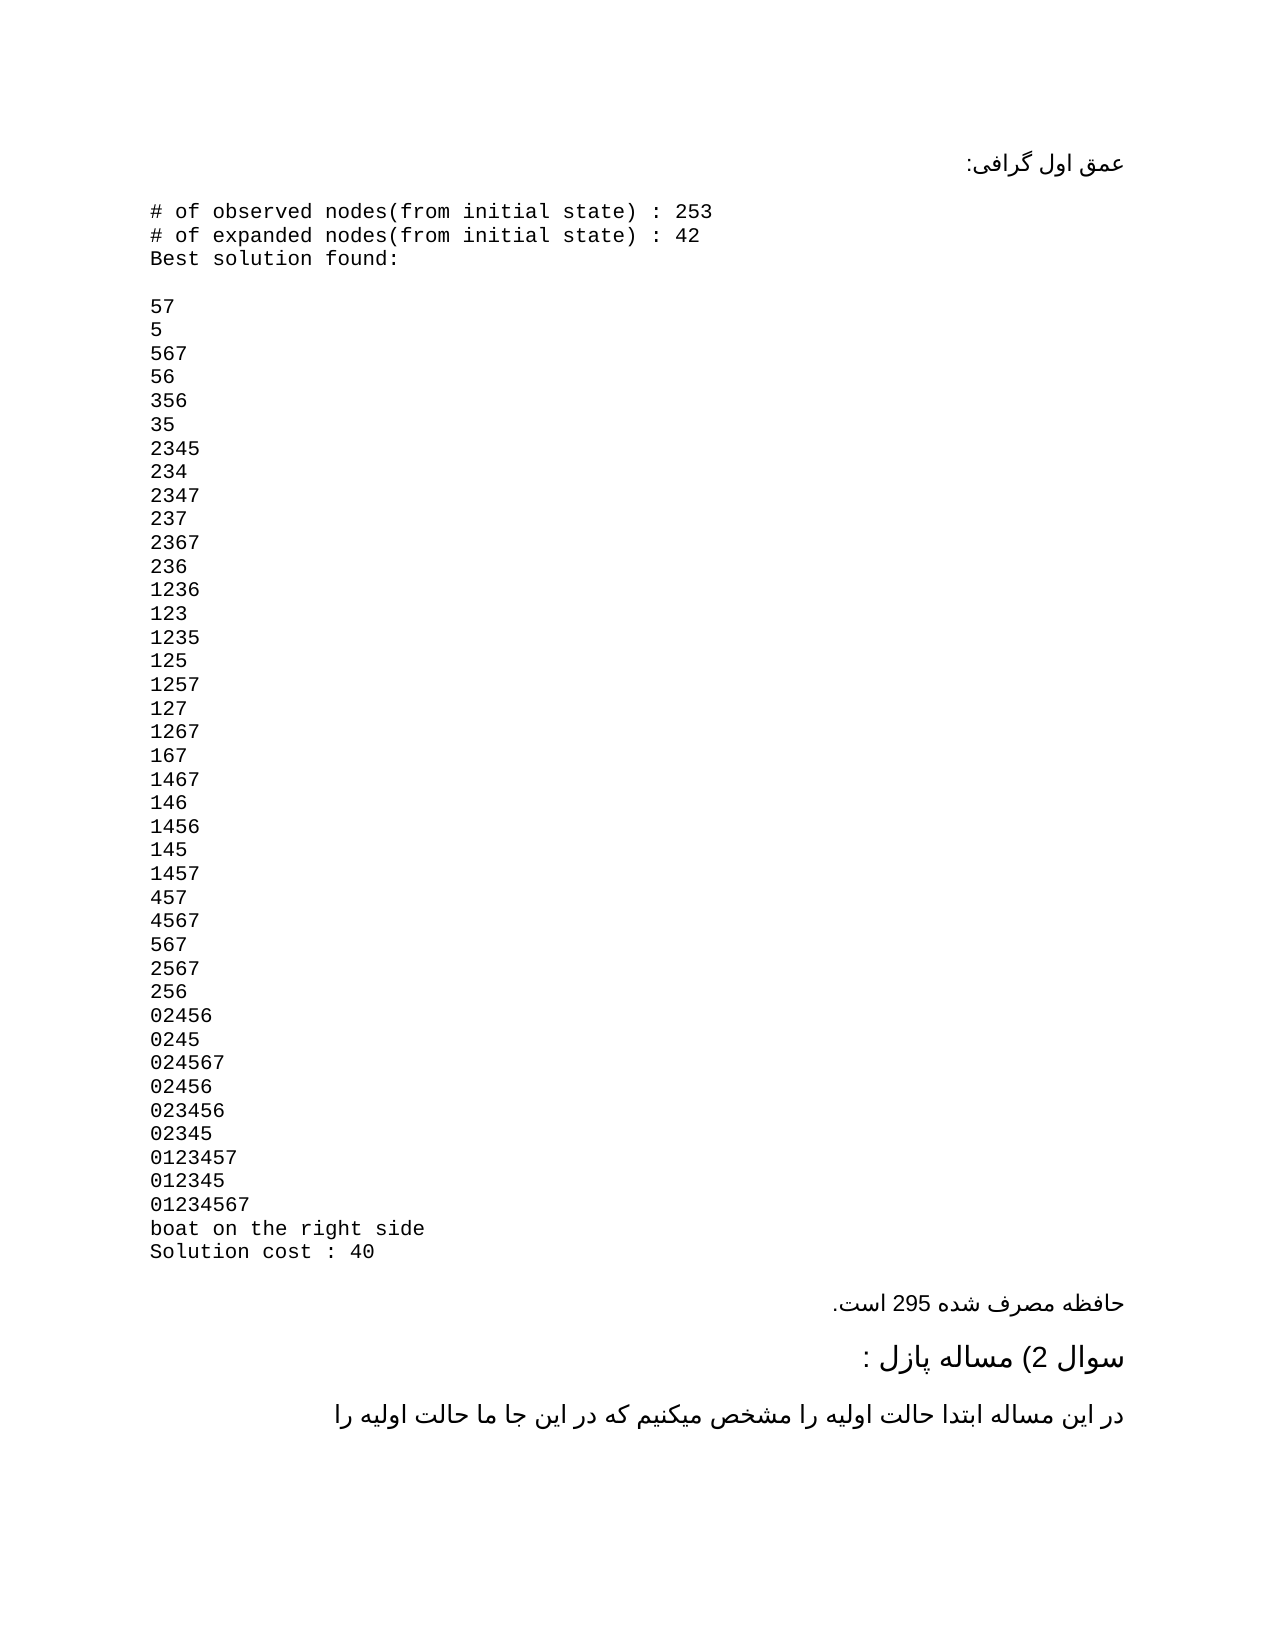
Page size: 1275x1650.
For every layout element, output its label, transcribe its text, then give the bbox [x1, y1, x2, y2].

text 02456 [150, 1076, 1125, 1099]
text عمق اول گرافی: [150, 150, 1125, 176]
text 012345 [150, 1171, 1125, 1194]
text 0123457 [150, 1147, 1125, 1171]
text 4567 [150, 910, 1125, 934]
text 02345 [150, 1123, 1125, 1147]
text Solution cost : 40 [150, 1241, 1125, 1265]
text # of expanded nodes(from initial state) : 42 [150, 225, 1125, 248]
text 167 [150, 745, 1125, 768]
text 457 [150, 887, 1125, 910]
text # of observed nodes(from initial state) : 253 [150, 201, 1125, 225]
text 356 [150, 390, 1125, 414]
text 5 [150, 319, 1125, 343]
text 1236 [150, 579, 1125, 603]
text 01234567 [150, 1194, 1125, 1218]
text 1235 [150, 627, 1125, 650]
text 024567 [150, 1052, 1125, 1076]
text 256 [150, 981, 1125, 1005]
text 1257 [150, 674, 1125, 698]
text 2347 [150, 485, 1125, 508]
text 234 [150, 461, 1125, 485]
text در این مساله ابتدا حالت اولیه را مشخص میکنیم که در این جا ما حالت اولیه را [150, 1400, 1125, 1429]
text 023456 [150, 1099, 1125, 1123]
text 2345 [150, 437, 1125, 461]
text 1456 [150, 816, 1125, 839]
text حافظه مصرف شده 295 است. [150, 1289, 1125, 1316]
text 567 [150, 934, 1125, 958]
text Best solution found: [150, 248, 1125, 272]
text boat on the right side [150, 1218, 1125, 1241]
text 567 [150, 343, 1125, 367]
text 57 [150, 296, 1125, 319]
text 146 [150, 792, 1125, 816]
text 56 [150, 367, 1125, 390]
text 237 [150, 508, 1125, 532]
text 0245 [150, 1029, 1125, 1052]
text 123 [150, 603, 1125, 627]
text 127 [150, 698, 1125, 721]
text سوال 2) مساله پازل : [150, 1341, 1125, 1374]
text 1267 [150, 721, 1125, 745]
text 02456 [150, 1005, 1125, 1029]
text 2367 [150, 532, 1125, 556]
text 125 [150, 650, 1125, 674]
text 2567 [150, 958, 1125, 981]
text 236 [150, 556, 1125, 579]
text 1457 [150, 863, 1125, 887]
text 1467 [150, 768, 1125, 792]
text 145 [150, 839, 1125, 863]
text 35 [150, 414, 1125, 437]
